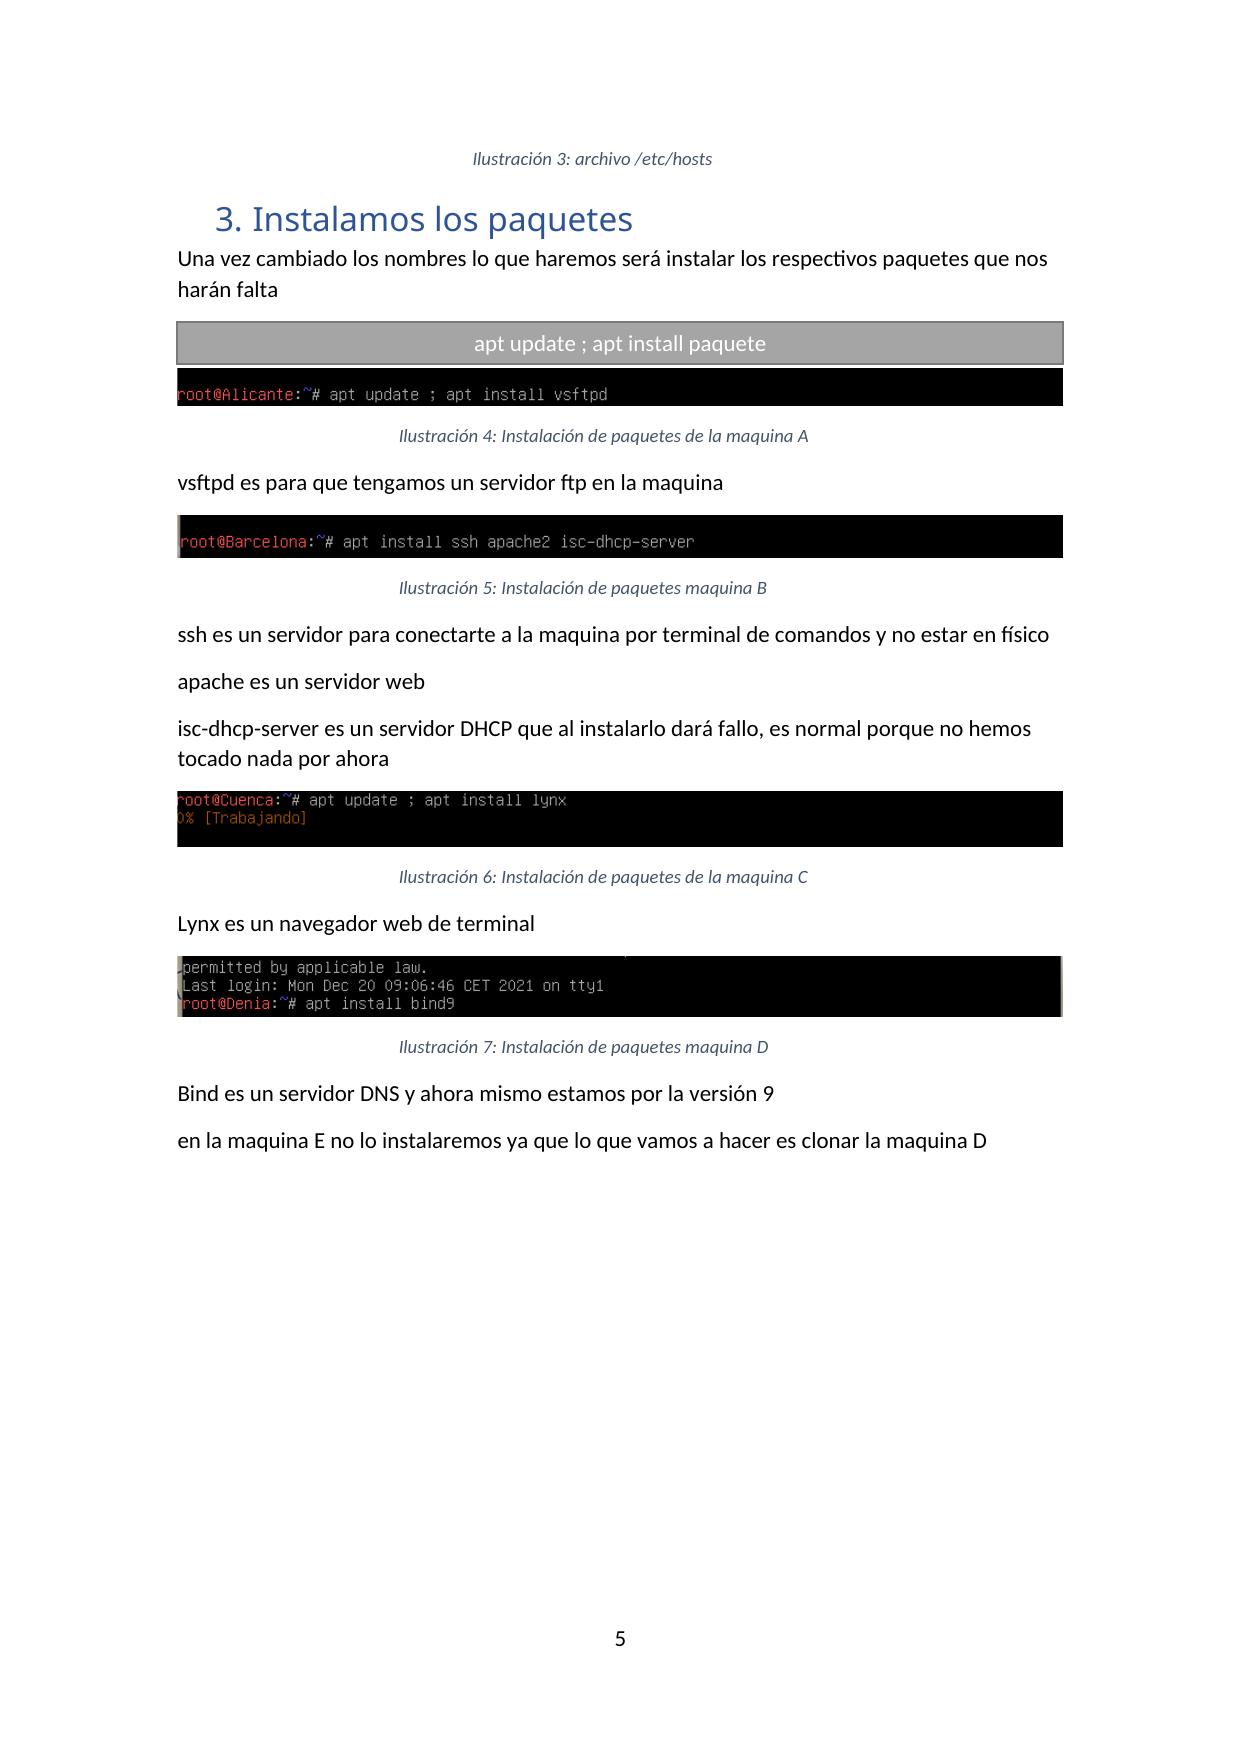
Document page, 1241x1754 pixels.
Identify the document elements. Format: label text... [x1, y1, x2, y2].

subtitle Instalamos los paquetes [215, 196, 1063, 241]
text apache es un servidor web [177, 667, 1063, 695]
picture [177, 791, 1063, 847]
text en la maquina E no lo instalaremos ya que lo que vamos a hacer es clonar la maquina D [177, 1126, 1063, 1154]
picture [177, 956, 1063, 1017]
text ssh es un servidor para conectarte a la maquina por terminal de comandos y no estar en físico [177, 620, 1063, 648]
picture [177, 368, 1063, 406]
text Una vez cambiado los nombres lo que haremos será instalar los respectivos paquetes que nos harán falta [177, 244, 1063, 303]
text Lynx es un navegador web de terminal [177, 909, 1063, 937]
text Bind es un servidor DNS y ahora mismo estamos por la versión 9 [177, 1079, 1063, 1107]
text isc-dhcp-server es un servidor DHCP que al instalarlo dará fallo, es normal porque no hemos tocado nada por ahora [177, 714, 1063, 772]
picture [177, 515, 1063, 558]
text vsftpd es para que tengamos un servidor ftp en la maquina [177, 468, 1063, 496]
